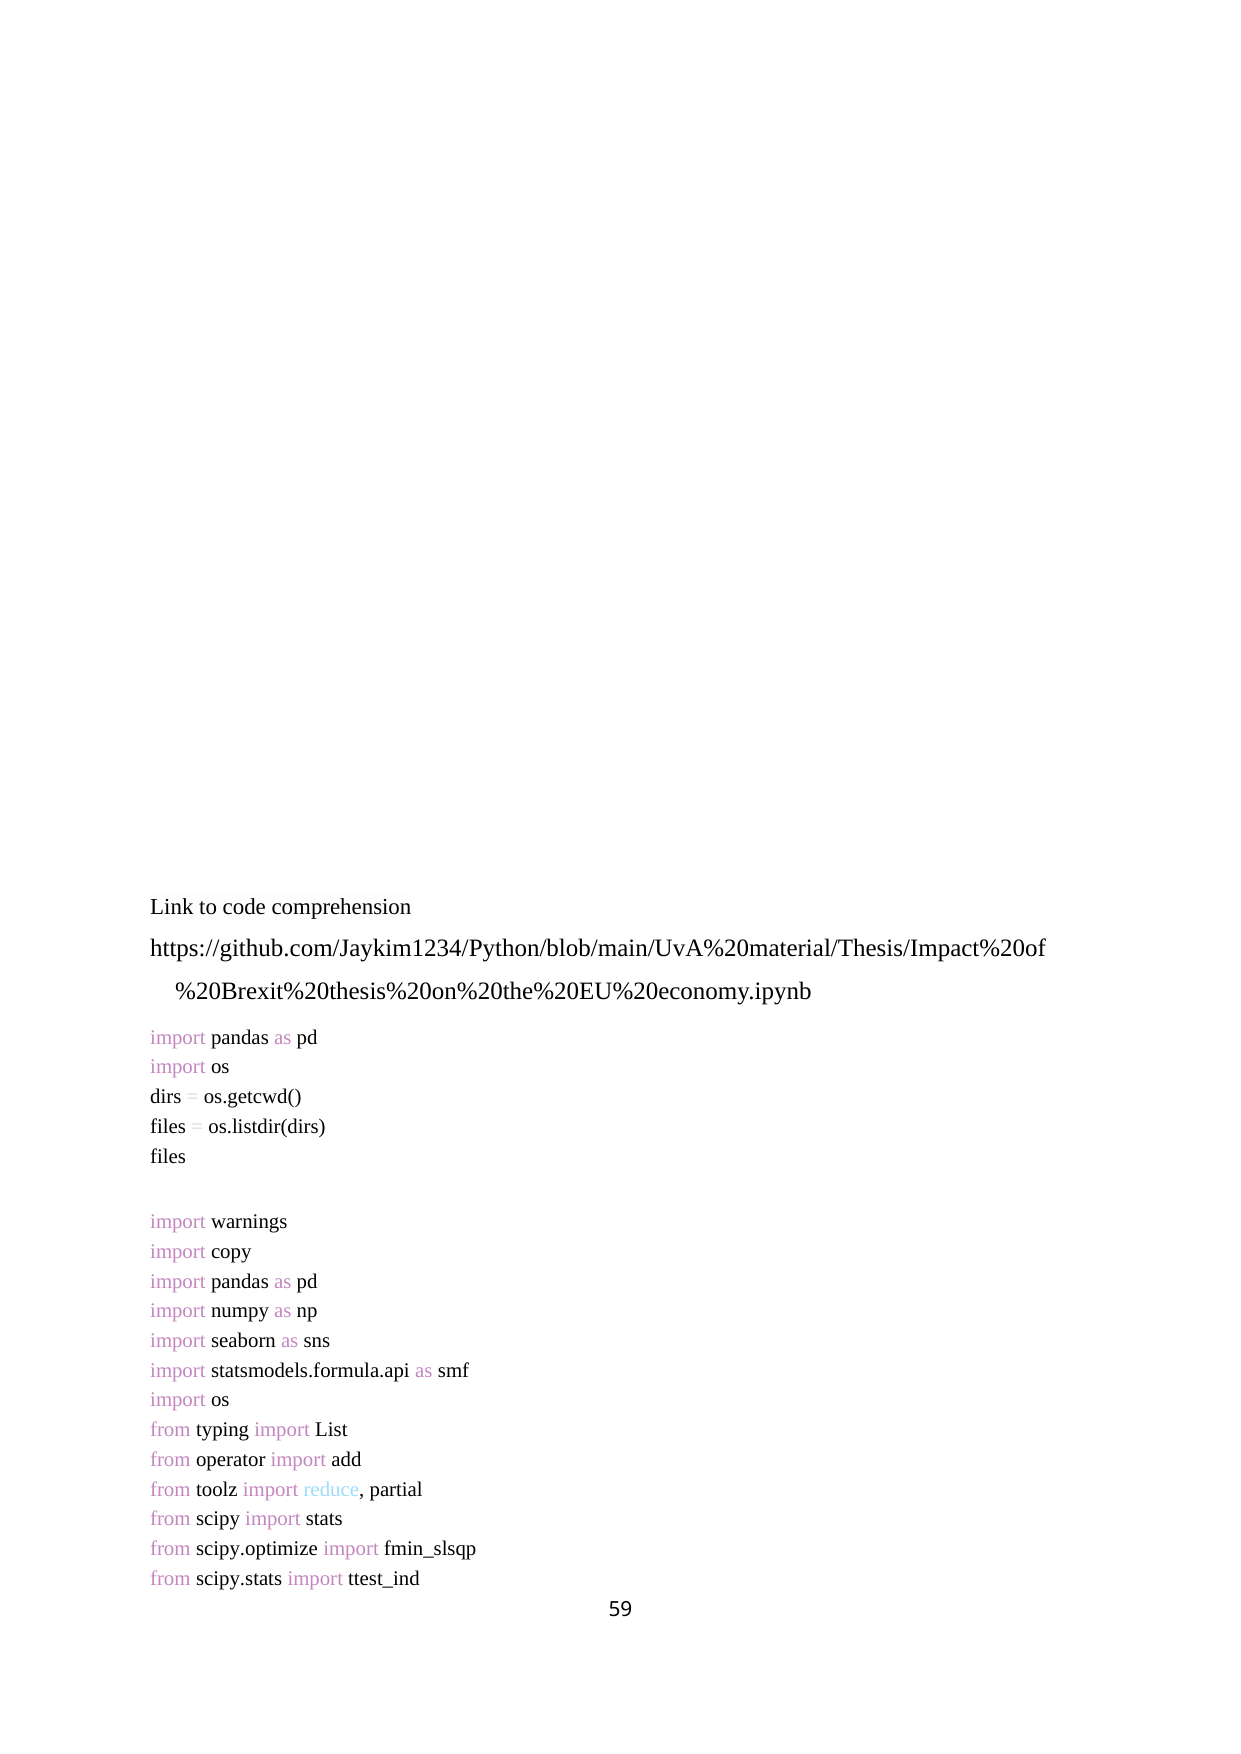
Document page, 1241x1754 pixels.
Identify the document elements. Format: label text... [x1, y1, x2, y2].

text from toolz import reduce, partial [150, 1471, 1090, 1501]
text files [150, 1138, 1090, 1168]
text from typing import List [150, 1411, 1090, 1441]
text import os [150, 1382, 1090, 1411]
text from operator import add [150, 1441, 1090, 1471]
text import warnings [150, 1204, 1090, 1233]
text import statsmodels.formula.api as smf [150, 1352, 1090, 1382]
text import pandas as pd [150, 1019, 1090, 1049]
text import copy [150, 1233, 1090, 1263]
text from scipy import stats [150, 1501, 1090, 1530]
text from scipy.stats import ttest_ind [150, 1560, 1090, 1589]
text https://github.com/Jaykim1234/Python/blob/main/UvA%20material/Thesis/Impact%20of%20Brexit%20thesis%20on%20the%20EU%20economy.ipynb [150, 933, 1090, 1005]
text from scipy.optimize import fmin_slsqp [150, 1530, 1090, 1560]
text import pandas as pd [150, 1263, 1090, 1293]
text import seaborn as sns [150, 1322, 1090, 1352]
text dirs = os.getcwd() [150, 1078, 1090, 1108]
text files = os.listdir(dirs) [150, 1108, 1090, 1138]
text import numpy as np [150, 1293, 1090, 1322]
text import os [150, 1049, 1090, 1078]
text Link to code comprehension [150, 893, 1090, 920]
